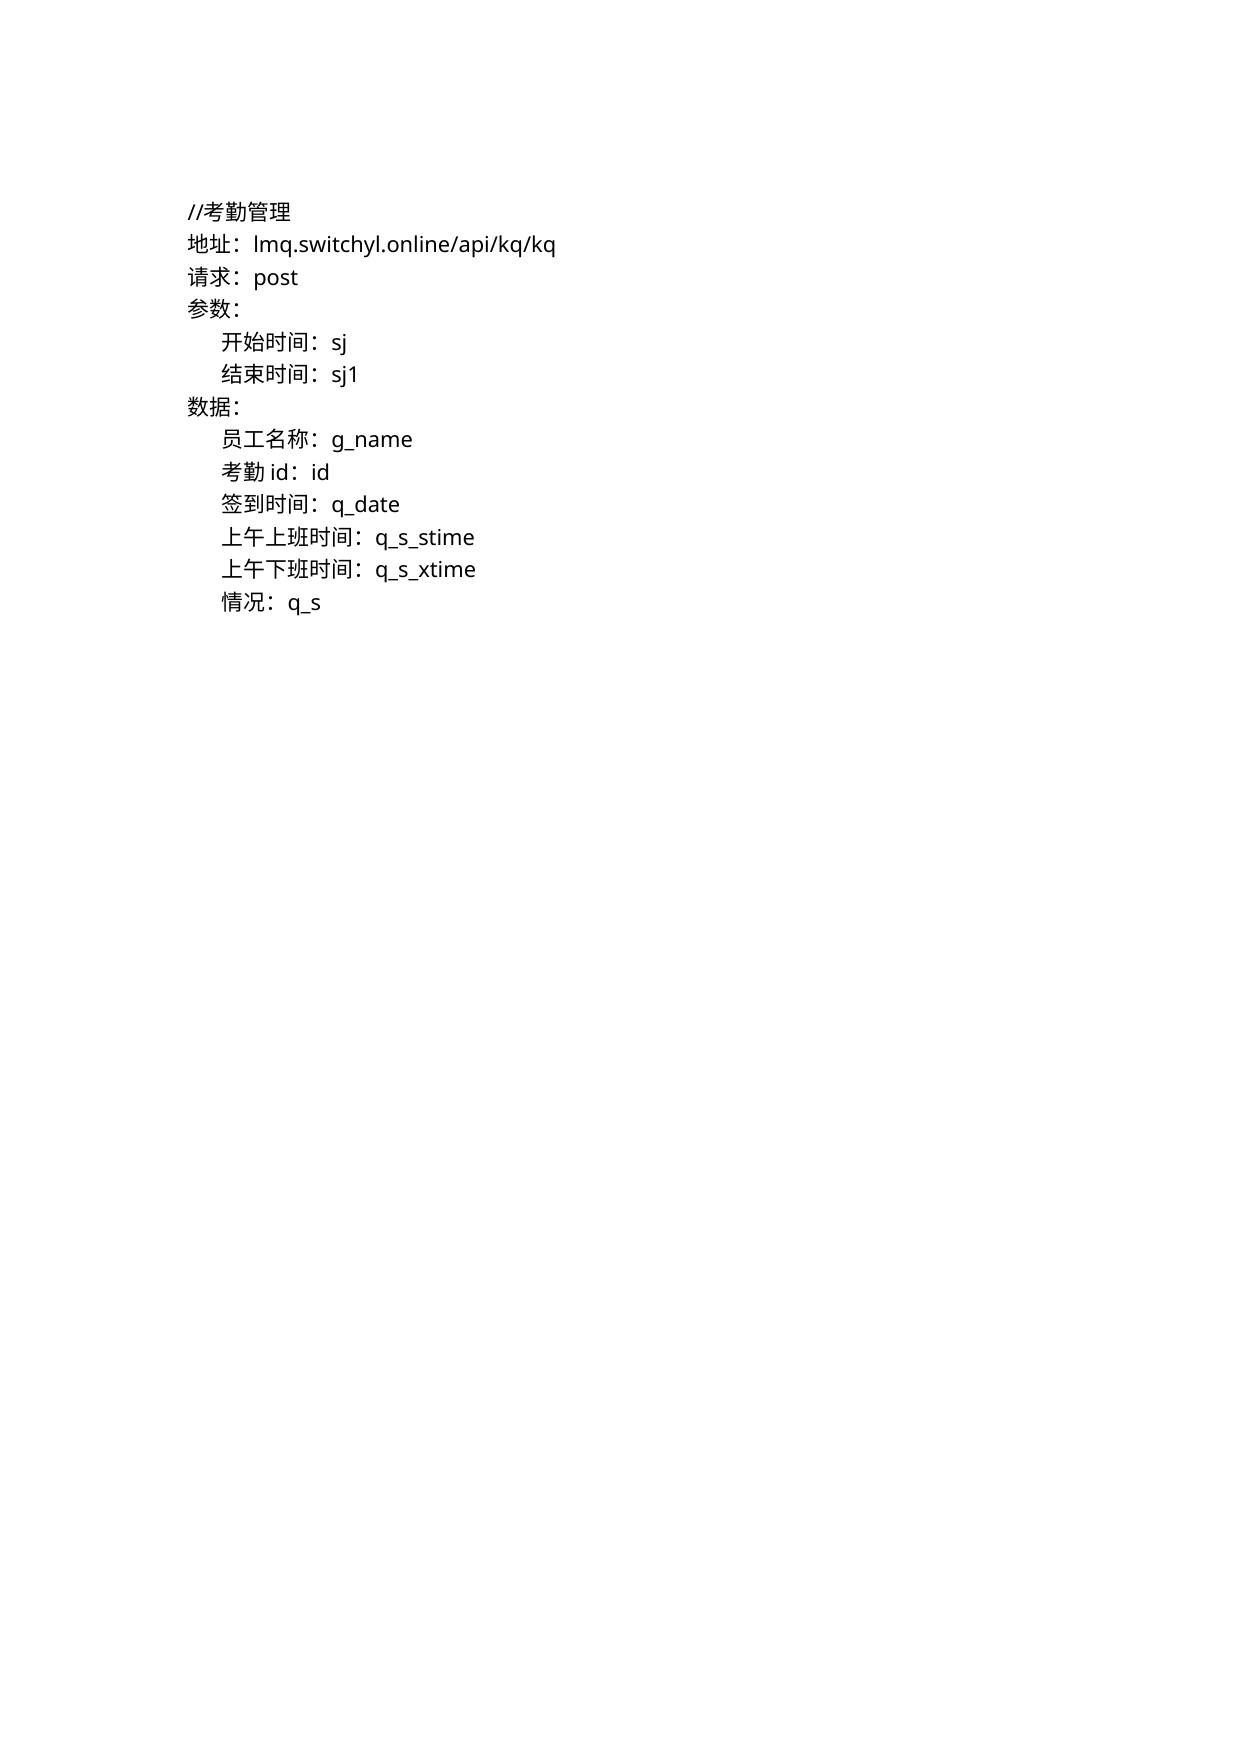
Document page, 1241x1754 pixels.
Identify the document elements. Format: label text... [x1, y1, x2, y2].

text 请求：post [187, 259, 1053, 292]
text 开始时间：sj [187, 324, 1053, 357]
text 上午下班时间：q_s_xtime [187, 552, 1053, 584]
text 情况：q_s [187, 584, 1053, 617]
text 员工名称：g_name [187, 422, 1053, 454]
text 参数： [187, 292, 1053, 324]
text 签到时间：q_date [187, 487, 1053, 519]
text 上午上班时间：q_s_stime [187, 519, 1053, 552]
text 结束时间：sj1 [187, 357, 1053, 389]
text //考勤管理 [187, 194, 1053, 227]
text 数据： [187, 389, 1053, 422]
text 地址：lmq.switchyl.online/api/kq/kq [187, 227, 1053, 259]
text 考勤id：id [187, 454, 1053, 487]
